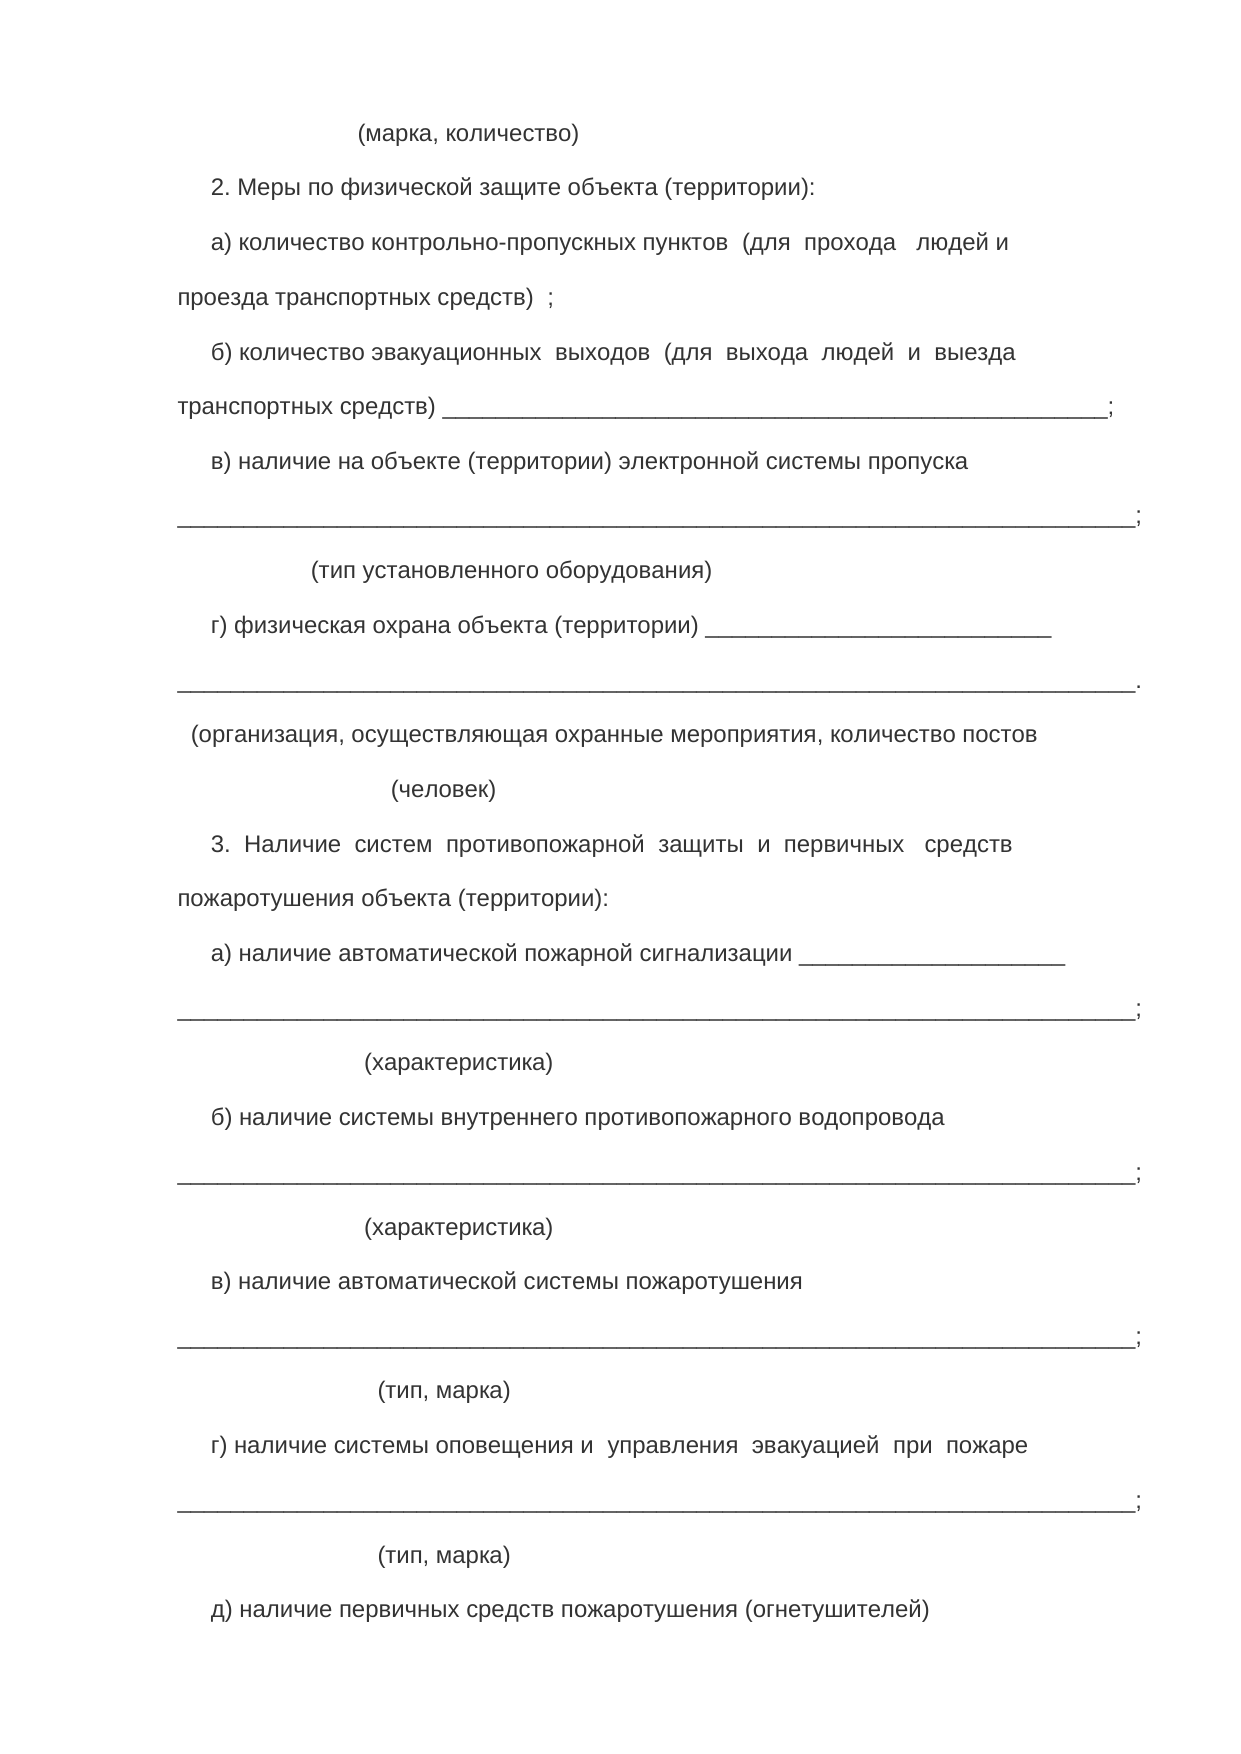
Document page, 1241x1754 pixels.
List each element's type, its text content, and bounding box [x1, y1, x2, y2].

text г) физическая охрана объекта (территории) __________________________ [177, 610, 1152, 638]
text (характеристика) [177, 1212, 1152, 1240]
text г) наличие системы оповещения и управления эвакуацией при пожаре [177, 1431, 1152, 1459]
text (тип, марка) [177, 1540, 1152, 1568]
text а) наличие автоматической пожарной сигнализации ____________________ [177, 938, 1152, 967]
text (характеристика) [177, 1048, 1152, 1076]
text б) наличие системы внутреннего противопожарного водопровода [177, 1102, 1152, 1131]
text ________________________________________________________________________; [177, 1485, 1152, 1513]
text ________________________________________________________________________; [177, 993, 1152, 1021]
text ________________________________________________________________________. [177, 665, 1152, 693]
text д) наличие первичных средств пожаротушения (огнетушителей) [177, 1595, 1152, 1623]
text (марка, количество) [177, 118, 1152, 146]
text (тип, марка) [177, 1376, 1152, 1404]
text 3. Наличие систем противопожарной защиты и первичных средств [177, 829, 1152, 857]
text а) количество контрольно-пропускных пунктов (для прохода людей и [177, 227, 1152, 256]
text (тип установленного оборудования) [177, 556, 1152, 584]
text в) наличие на объекте (территории) электронной системы пропуска [177, 446, 1152, 474]
text пожаротушения объекта (территории): [177, 884, 1152, 912]
text ________________________________________________________________________; [177, 501, 1152, 529]
text транспортных средств) __________________________________________________; [177, 392, 1152, 420]
text (организация, осуществляющая охранные мероприятия, количество постов [177, 720, 1152, 748]
text 2. Меры по физической защите объекта (территории): [177, 173, 1152, 201]
text проезда транспортных средств) ; [177, 282, 1152, 310]
text (человек) [177, 774, 1152, 802]
text в) наличие автоматической системы пожаротушения [177, 1267, 1152, 1295]
text ________________________________________________________________________; [177, 1157, 1152, 1185]
text ________________________________________________________________________; [177, 1321, 1152, 1349]
text б) количество эвакуационных выходов (для выхода людей и выезда [177, 337, 1152, 365]
